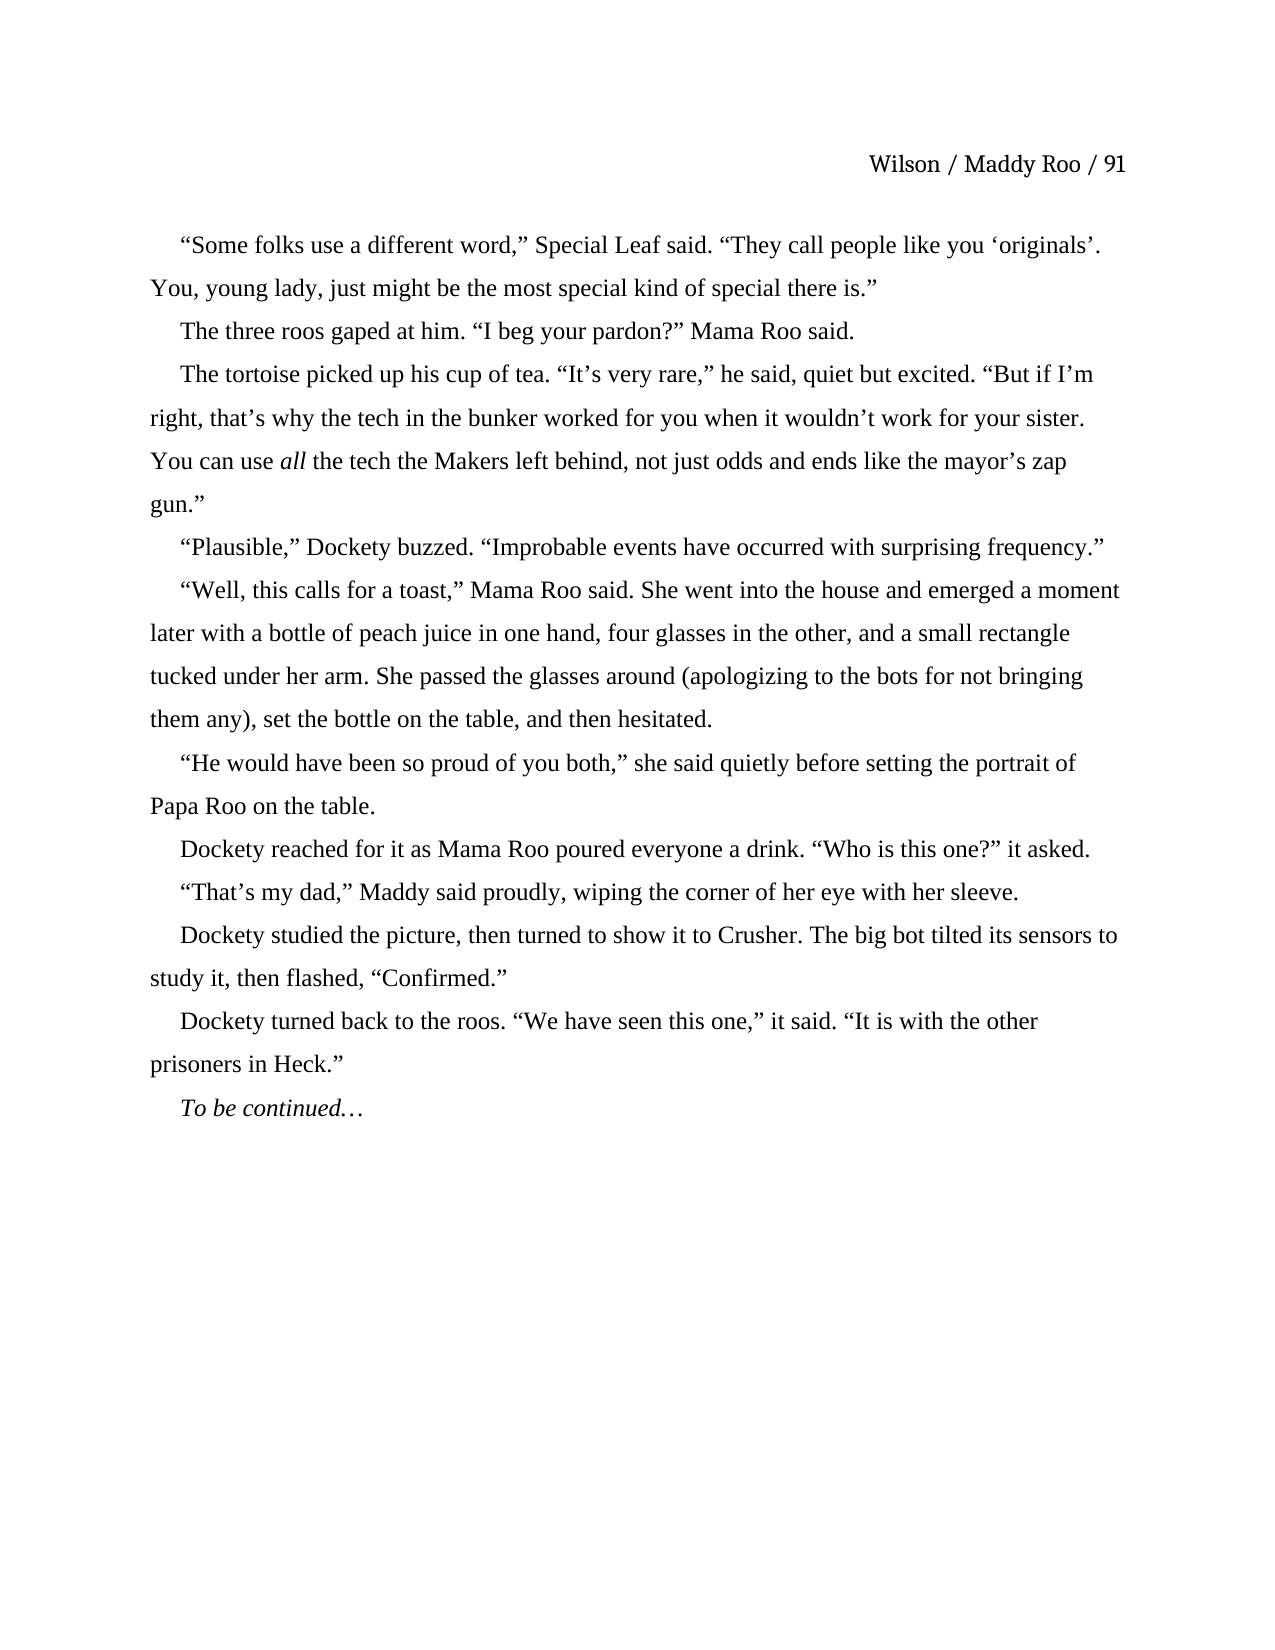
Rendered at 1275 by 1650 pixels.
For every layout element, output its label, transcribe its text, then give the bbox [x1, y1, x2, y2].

text “Well, this calls for a toast,” Mama Roo said. She went into the house and emerged a moment later with a bottle of peach juice in one hand, four glasses in the other, and a small rectangle tucked under her arm. She passed the glasses around (apologizing to the bots for not bringing them any), set the bottle on the table, and then hesitated. [150, 575, 1125, 733]
text Dockety turned back to the roos. “We have seen this one,” it said. “It is with the other prisoners in Heck.” [150, 1006, 1125, 1078]
text To be continued… [150, 1093, 1125, 1121]
text Dockety reached for it as Mama Roo poured everyone a drink. “Who is this one?” it asked. [150, 834, 1125, 863]
text Dockety studied the picture, then turned to show it to Crusher. The big bot tilted its sensors to study it, then flashed, “Confirmed.” [150, 920, 1125, 992]
text “He would have been so proud of you both,” she said quietly before setting the portrait of Papa Roo on the table. [150, 748, 1125, 819]
text “Plausible,” Dockety buzzed. “Improbable events have occurred with surprising frequency.” [150, 532, 1125, 561]
text “Some folks use a different word,” Special Leaf said. “They call people like you ‘originals’. You, young lady, just might be the most special kind of special there is.” [150, 230, 1125, 302]
text The three roos gaped at him. “I beg your pardon?” Mama Roo said. [150, 316, 1125, 345]
text The tortoise picked up his cup of tea. “It’s very rare,” he said, quiet but excited. “But if I’m right, that’s why the tech in the bunker worked for you when it wouldn’t work for your sister. You can use all the tech the Makers left behind, not just odds and ends like the mayor’s zap gun.” [150, 359, 1125, 518]
text “That’s my dad,” Maddy said proudly, wiping the corner of her eye with her sleeve. [150, 877, 1125, 906]
